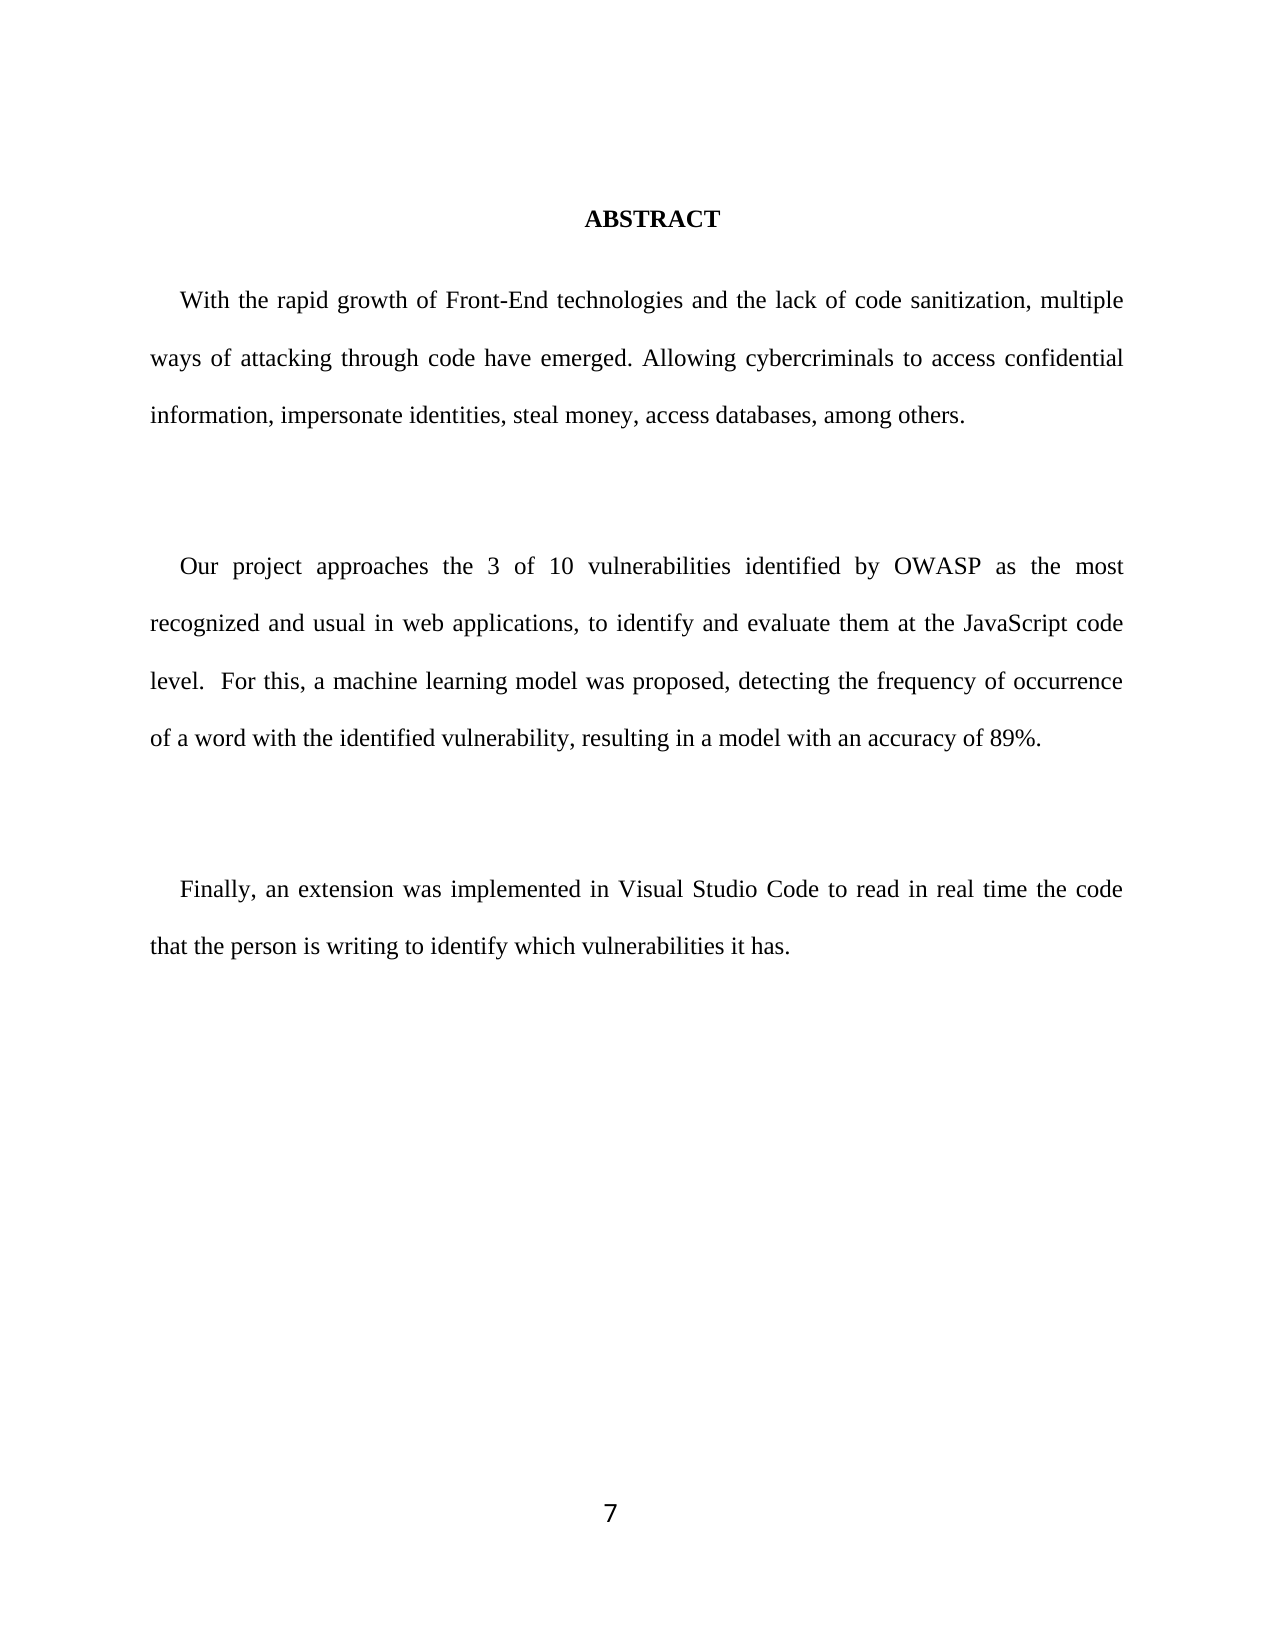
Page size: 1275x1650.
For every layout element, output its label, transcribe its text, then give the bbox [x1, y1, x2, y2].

text Finally, an extension was implemented in Visual Studio Code to read in real time the code that the person is writing to identify which vulnerabilities it has. [150, 874, 1125, 960]
text Our project approaches the 3 of 10 vulnerabilities identified by OWASP as the most recognized and usual in web applications, to identify and evaluate them at the JavaScript code level. For this, a machine learning model was proposed, detecting the frequency of occurrence of a word with the identified vulnerability, resulting in a model with an accuracy of 89%. [150, 551, 1125, 752]
subtitle ABSTRACT [150, 204, 1125, 233]
text With the rapid growth of Front-End technologies and the lack of code sanitization, multiple ways of attacking through code have emerged. Allowing cybercriminals to access confidential information, impersonate identities, steal money, access databases, among others. [150, 285, 1125, 429]
